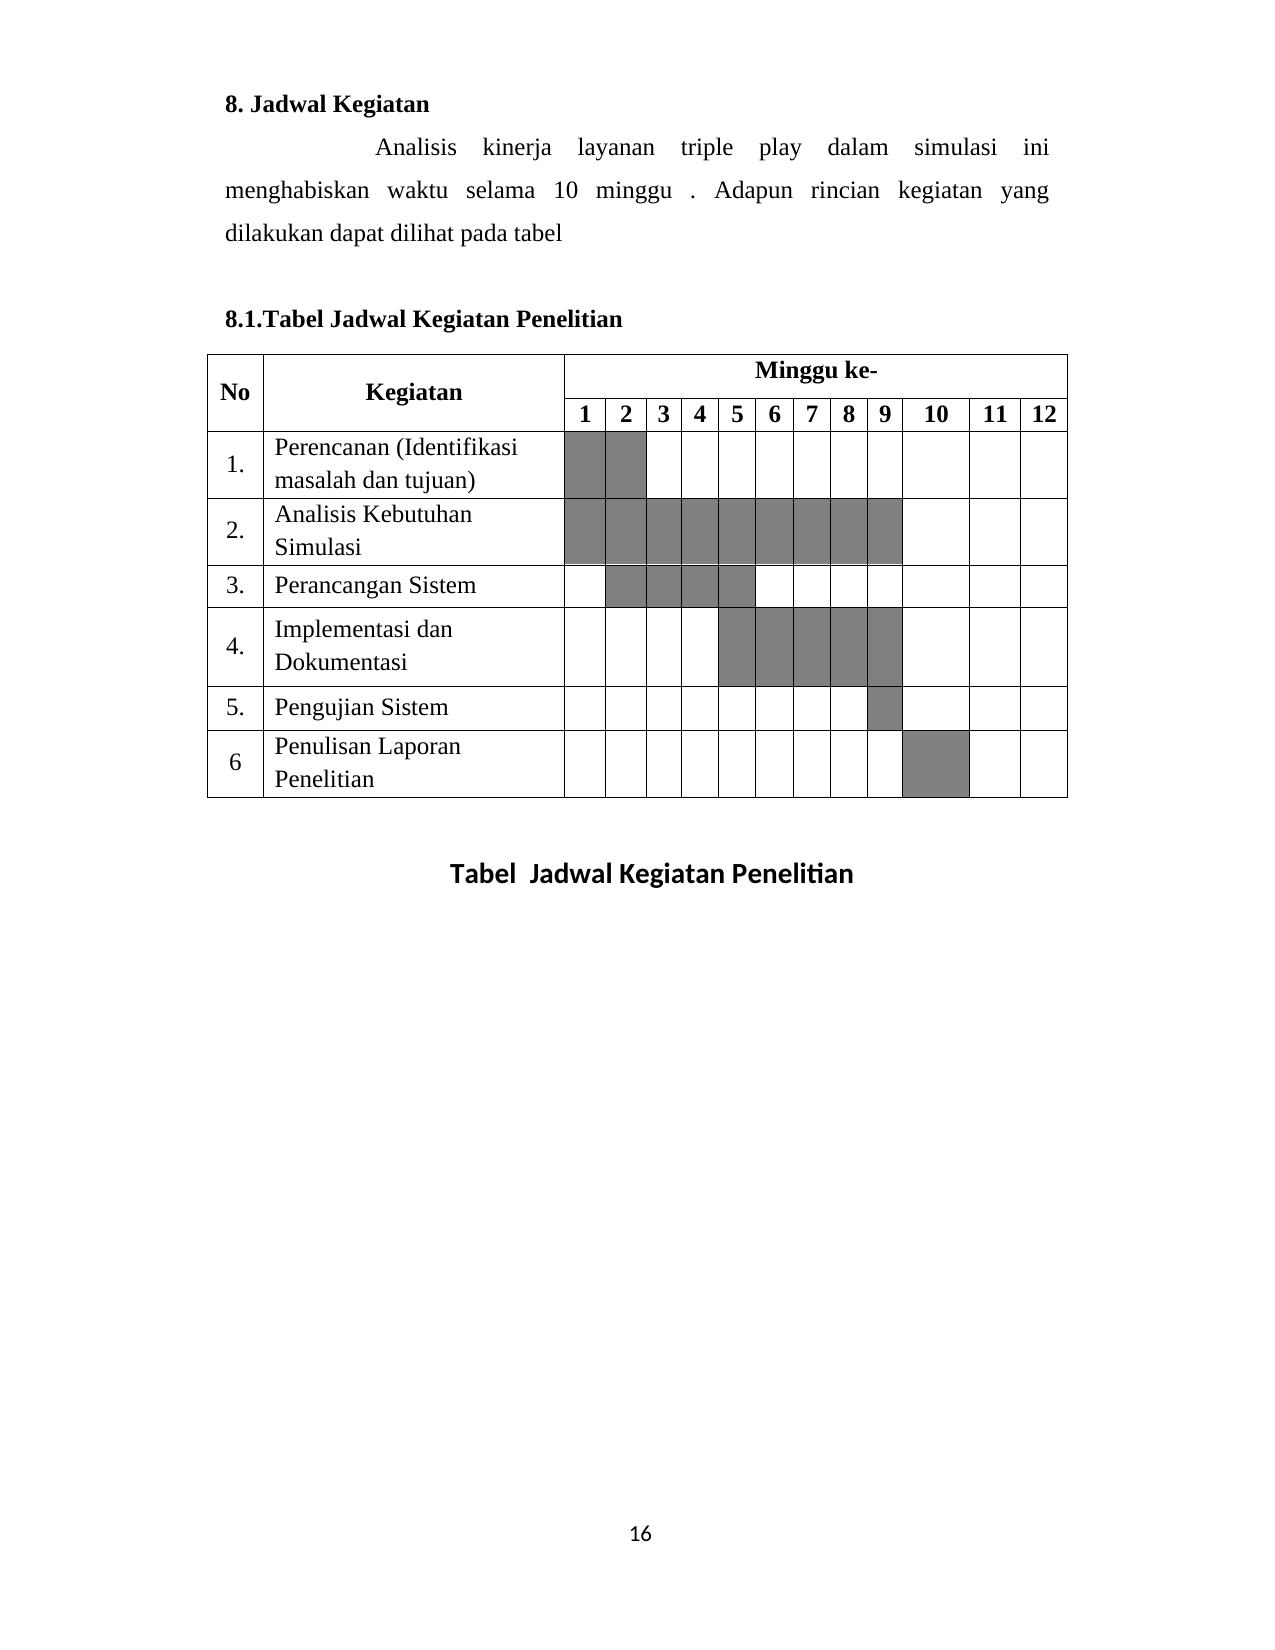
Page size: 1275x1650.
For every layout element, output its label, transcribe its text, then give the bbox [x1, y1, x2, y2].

table_header Minggu ke- [565, 355, 1067, 398]
table_cell 2 [606, 399, 646, 431]
subtitle Tabel Jadwal Kegiatan Penelitian [225, 855, 1050, 891]
table_cell [647, 687, 681, 730]
table_cell [1021, 566, 1067, 607]
table_cell [719, 731, 755, 797]
table_cell [868, 608, 902, 686]
table_cell [831, 432, 867, 498]
table_cell [756, 608, 793, 686]
table_cell [682, 499, 718, 564]
table_cell 5. [208, 687, 263, 730]
table_cell [647, 566, 681, 607]
table_cell [647, 731, 681, 797]
table_cell [903, 608, 969, 686]
table_cell Penulisan Laporan Penelitian [264, 731, 564, 797]
table_cell [903, 432, 969, 498]
table_cell [719, 608, 755, 686]
table_cell [831, 687, 867, 730]
table_cell [756, 731, 793, 797]
table_cell [606, 499, 646, 564]
table_cell [565, 608, 605, 686]
table_cell [565, 432, 605, 498]
table_cell [565, 687, 605, 730]
table_cell [970, 731, 1020, 797]
table_cell [970, 608, 1020, 686]
table_cell [565, 499, 605, 564]
table_cell 1. [208, 432, 263, 498]
table_cell [647, 432, 681, 498]
table_cell Analisis Kebutuhan Simulasi [264, 499, 564, 564]
table_cell 4 [682, 399, 718, 431]
table_cell [719, 432, 755, 498]
subtitle 8. Jadwal Kegiatan [225, 89, 1050, 117]
text 8.1.Tabel Jadwal Kegiatan Penelitian [225, 304, 1050, 333]
table_cell [647, 499, 681, 564]
table_cell [682, 566, 718, 607]
table_cell Pengujian Sistem [264, 687, 564, 730]
table_cell [868, 499, 902, 564]
table_cell [970, 499, 1020, 564]
text Analisis kinerja layanan triple play dalam simulasi ini menghabiskan waktu selama 10 minggu . Adapun rincian kegiatan yang dilakukan dapat dilihat pada tabel [225, 132, 1050, 247]
table_cell [868, 731, 902, 797]
table_cell Implementasi dan Dokumentasi [264, 608, 564, 686]
table_cell 3. [208, 566, 263, 607]
table_cell 3 [647, 399, 681, 431]
table_cell [868, 687, 902, 730]
table_cell [1021, 499, 1067, 564]
table_cell 2. [208, 499, 263, 564]
table_cell Perancangan Sistem [264, 566, 564, 607]
table_cell [794, 499, 830, 564]
table_cell [719, 499, 755, 564]
table_cell [756, 687, 793, 730]
table_cell 6 [208, 731, 263, 797]
table_cell [831, 731, 867, 797]
table_cell 12 [1021, 399, 1067, 431]
table_cell [794, 731, 830, 797]
table_cell [868, 566, 902, 607]
table_cell [719, 687, 755, 730]
table_cell [756, 432, 793, 498]
table_cell [756, 566, 793, 607]
table_cell 9 [868, 399, 902, 431]
table_cell [1021, 432, 1067, 498]
table_cell [565, 731, 605, 797]
table_cell [1021, 608, 1067, 686]
table_cell [647, 608, 681, 686]
table_cell [606, 608, 646, 686]
table_cell [831, 499, 867, 564]
table_header Kegiatan [264, 355, 564, 431]
table_cell [970, 566, 1020, 607]
table_cell [682, 608, 718, 686]
table_cell [970, 687, 1020, 730]
table_cell 8 [831, 399, 867, 431]
table_cell [682, 687, 718, 730]
table_cell [682, 731, 718, 797]
table_cell 4. [208, 608, 263, 686]
table_header No [208, 355, 263, 431]
table_cell [719, 566, 755, 607]
table_cell [1021, 731, 1067, 797]
table_cell 10 [903, 399, 969, 431]
table_cell [831, 608, 867, 686]
table_cell [868, 432, 902, 498]
table_cell [606, 731, 646, 797]
table_cell [606, 432, 646, 498]
table_cell [794, 566, 830, 607]
table_cell [794, 432, 830, 498]
table_cell 5 [719, 399, 755, 431]
table_cell [903, 687, 969, 730]
table_cell [970, 432, 1020, 498]
table_cell [565, 566, 605, 607]
table_cell [831, 566, 867, 607]
table_cell [794, 608, 830, 686]
table_cell [903, 499, 969, 564]
table_cell [606, 687, 646, 730]
table_cell [682, 432, 718, 498]
table_cell 11 [970, 399, 1020, 431]
table_cell Perencanan (Identifikasi masalah dan tujuan) [264, 432, 564, 498]
table_cell [903, 566, 969, 607]
table_cell [903, 731, 969, 797]
table_cell [794, 687, 830, 730]
table_cell [1021, 687, 1067, 730]
table_cell [606, 566, 646, 607]
table_cell 1 [565, 399, 605, 431]
table_cell 6 [756, 399, 793, 431]
table_cell 7 [794, 399, 830, 431]
table_cell [756, 499, 793, 564]
